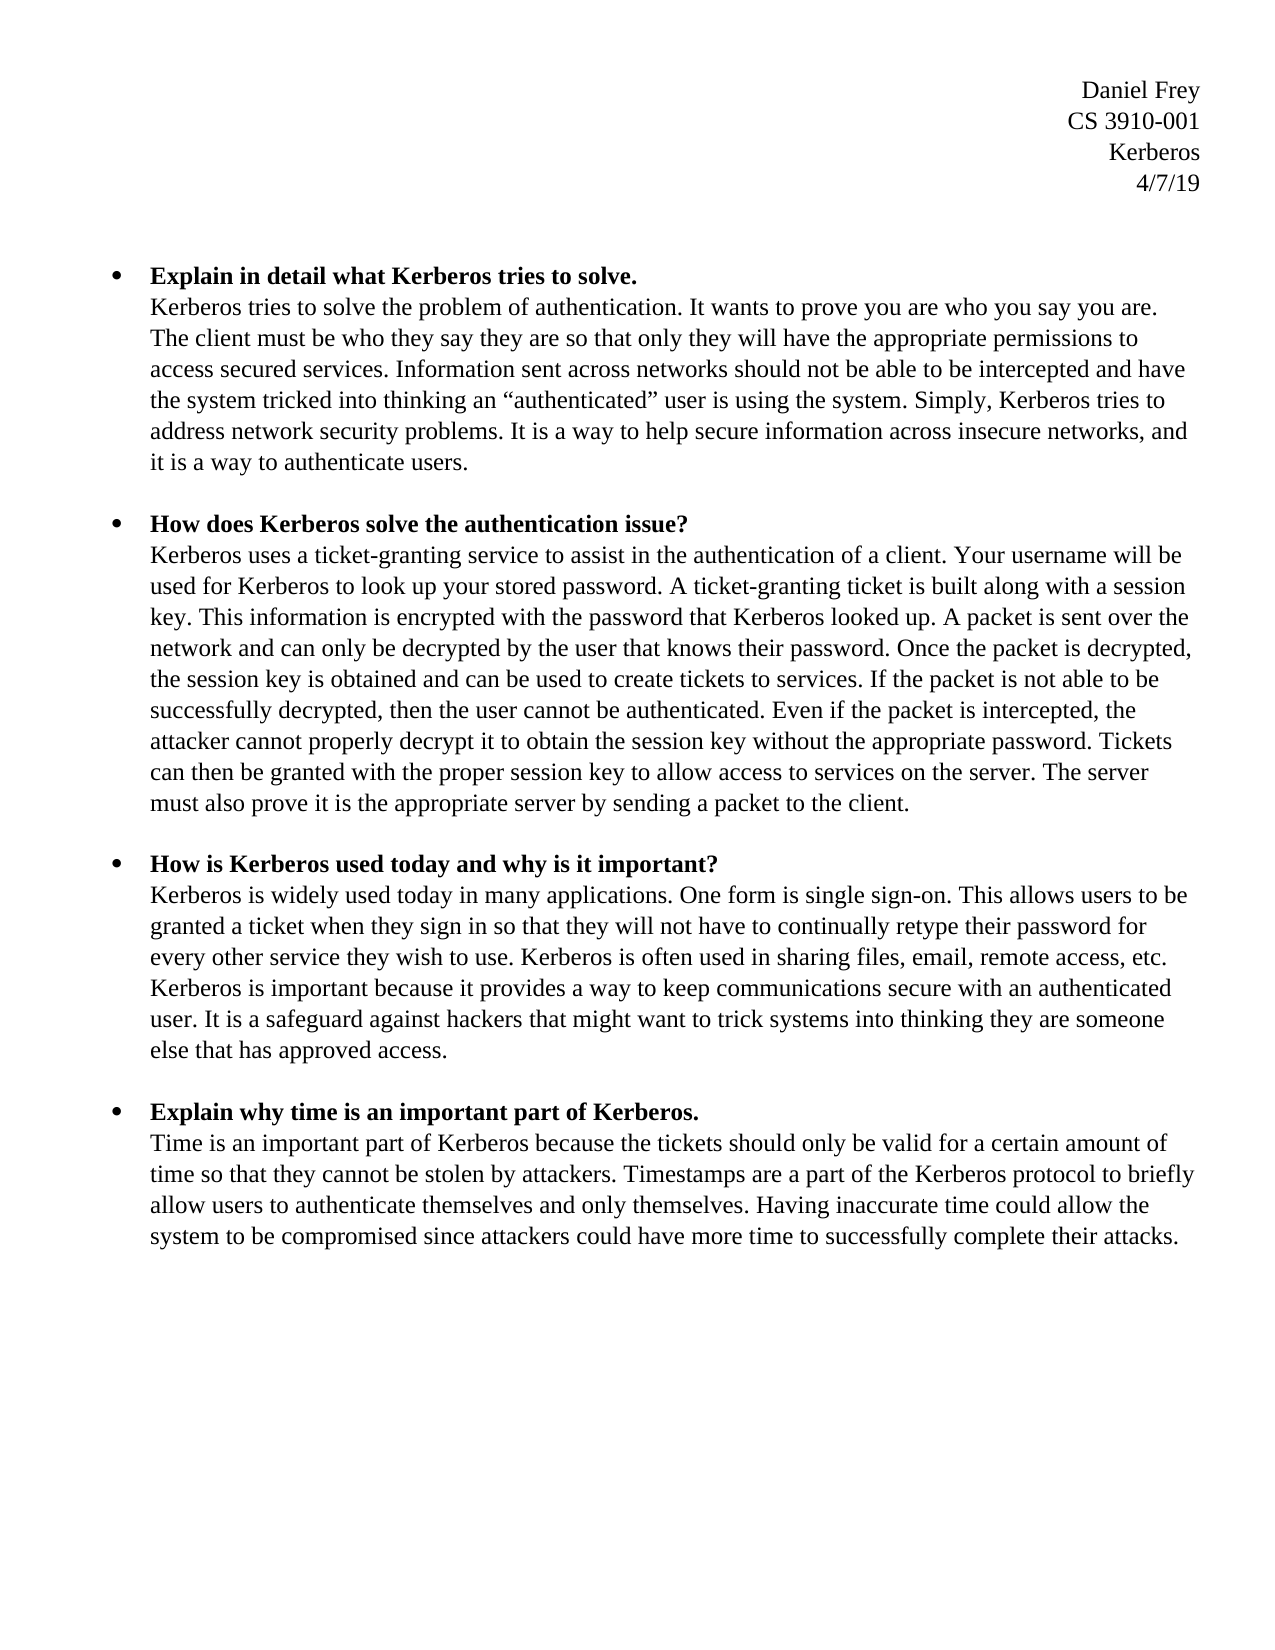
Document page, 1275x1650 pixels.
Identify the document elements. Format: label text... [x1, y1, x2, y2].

list How is Kerberos used today and why is it important? Kerberos is widely used today in many applications. One form is single sign-on. This allows users to be granted a ticket when they sign in so that they will not have to continually retype their password for every other service they wish to use. Kerberos is often used in sharing files, email, remote access, etc. Kerberos is important because it provides a way to keep communications secure with an authenticated user. It is a safeguard against hackers that might want to trick systems into thinking they are someone else that has approved access. [112, 849, 1200, 1094]
list Explain in detail what Kerberos tries to solve. Kerberos tries to solve the problem of authentication. It wants to prove you are who you say you are. The client must be who they say they are so that only they will have the appropriate permissions to access secured services. Information sent across networks should not be able to be intercepted and have the system tricked into thinking an “authenticated” user is using the system. Simply, Kerberos tries to address network security problems. It is a way to help secure information across insecure networks, and it is a way to authenticate users. [112, 261, 1200, 506]
text Daniel Frey [75, 75, 1200, 104]
list Explain why time is an important part of Kerberos. Time is an important part of Kerberos because the tickets should only be valid for a certain amount of time so that they cannot be stolen by attackers. Timestamps are a part of the Kerberos protocol to briefly allow users to authenticate themselves and only themselves. Having inaccurate time could allow the system to be compromised since attackers could have more time to successfully complete their attacks. [112, 1097, 1200, 1280]
text Kerberos [75, 137, 1200, 166]
text 4/7/19 [75, 168, 1200, 197]
text CS 3910-001 [75, 106, 1200, 135]
list How does Kerberos solve the authentication issue? Kerberos uses a ticket-granting service to assist in the authentication of a client. Your username will be used for Kerberos to look up your stored password. A ticket-granting ticket is built along with a session key. This information is encrypted with the password that Kerberos looked up. A packet is sent over the network and can only be decrypted by the user that knows their password. Once the packet is decrypted, the session key is obtained and can be used to create tickets to services. If the packet is not able to be successfully decrypted, then the user cannot be authenticated. Even if the packet is intercepted, the attacker cannot properly decrypt it to obtain the session key without the appropriate password. Tickets can then be granted with the proper session key to allow access to services on the server. The server must also prove it is the appropriate server by sending a packet to the client. [112, 509, 1200, 847]
